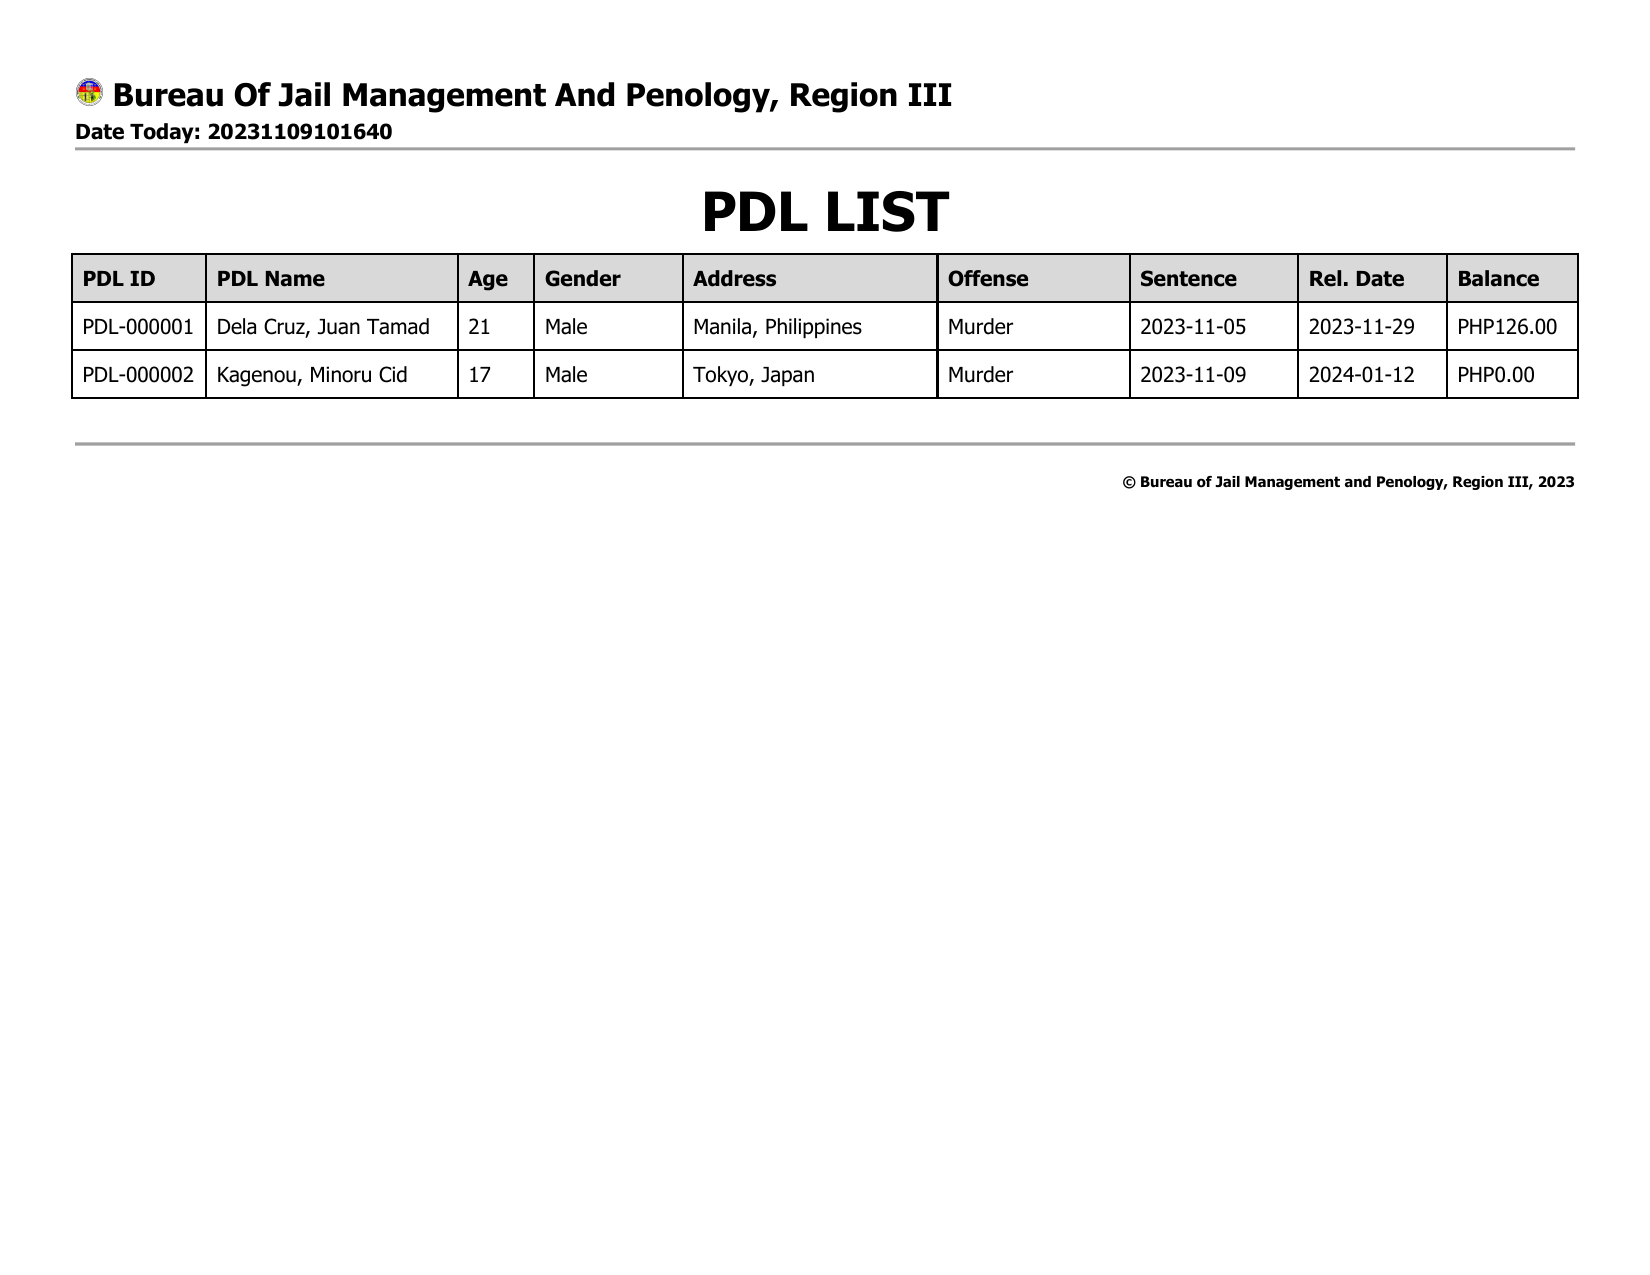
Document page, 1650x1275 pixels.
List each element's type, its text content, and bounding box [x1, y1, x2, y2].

table_cell PHP126.00 [1448, 303, 1577, 349]
table_header Rel. Date [1299, 255, 1446, 301]
table_header Age [459, 255, 533, 301]
table_header Address [684, 255, 936, 301]
table_cell 17 [459, 351, 533, 397]
table_cell 2023-11-05 [1131, 303, 1297, 349]
table_header PDL ID [73, 255, 205, 301]
table_cell Dela Cruz, Juan Tamad [207, 303, 457, 349]
picture [75, 77, 104, 107]
table_cell Kagenou, Minoru Cid [207, 351, 457, 397]
table_header PDL Name [207, 255, 457, 301]
table_cell 21 [459, 303, 533, 349]
table_cell Male [535, 303, 682, 349]
table_header Offense [939, 255, 1129, 301]
table_cell Tokyo, Japan [684, 351, 936, 397]
table_cell Murder [939, 303, 1129, 349]
table_cell 2023-11-29 [1299, 303, 1446, 349]
table_header Balance [1448, 255, 1577, 301]
table_header Sentence [1131, 255, 1297, 301]
table_cell PDL-000001 [73, 303, 205, 349]
table_cell PHP0.00 [1448, 351, 1577, 397]
text © Bureau of Jail Management and Penology, Region III, 2023 [75, 473, 1575, 490]
table_header Gender [535, 255, 682, 301]
table_cell PDL-000002 [73, 351, 205, 397]
table_cell 2023-11-09 [1131, 351, 1297, 397]
text Bureau Of Jail Management And Penology, Region III [75, 75, 1575, 113]
table_cell Murder [939, 351, 1129, 397]
table_cell Manila, Philippines [684, 303, 936, 349]
table_cell 2024-01-12 [1299, 351, 1446, 397]
text Date Today: 20231109101640 [75, 118, 1575, 143]
table_cell Male [535, 351, 682, 397]
text PDL LIST [75, 177, 1575, 243]
